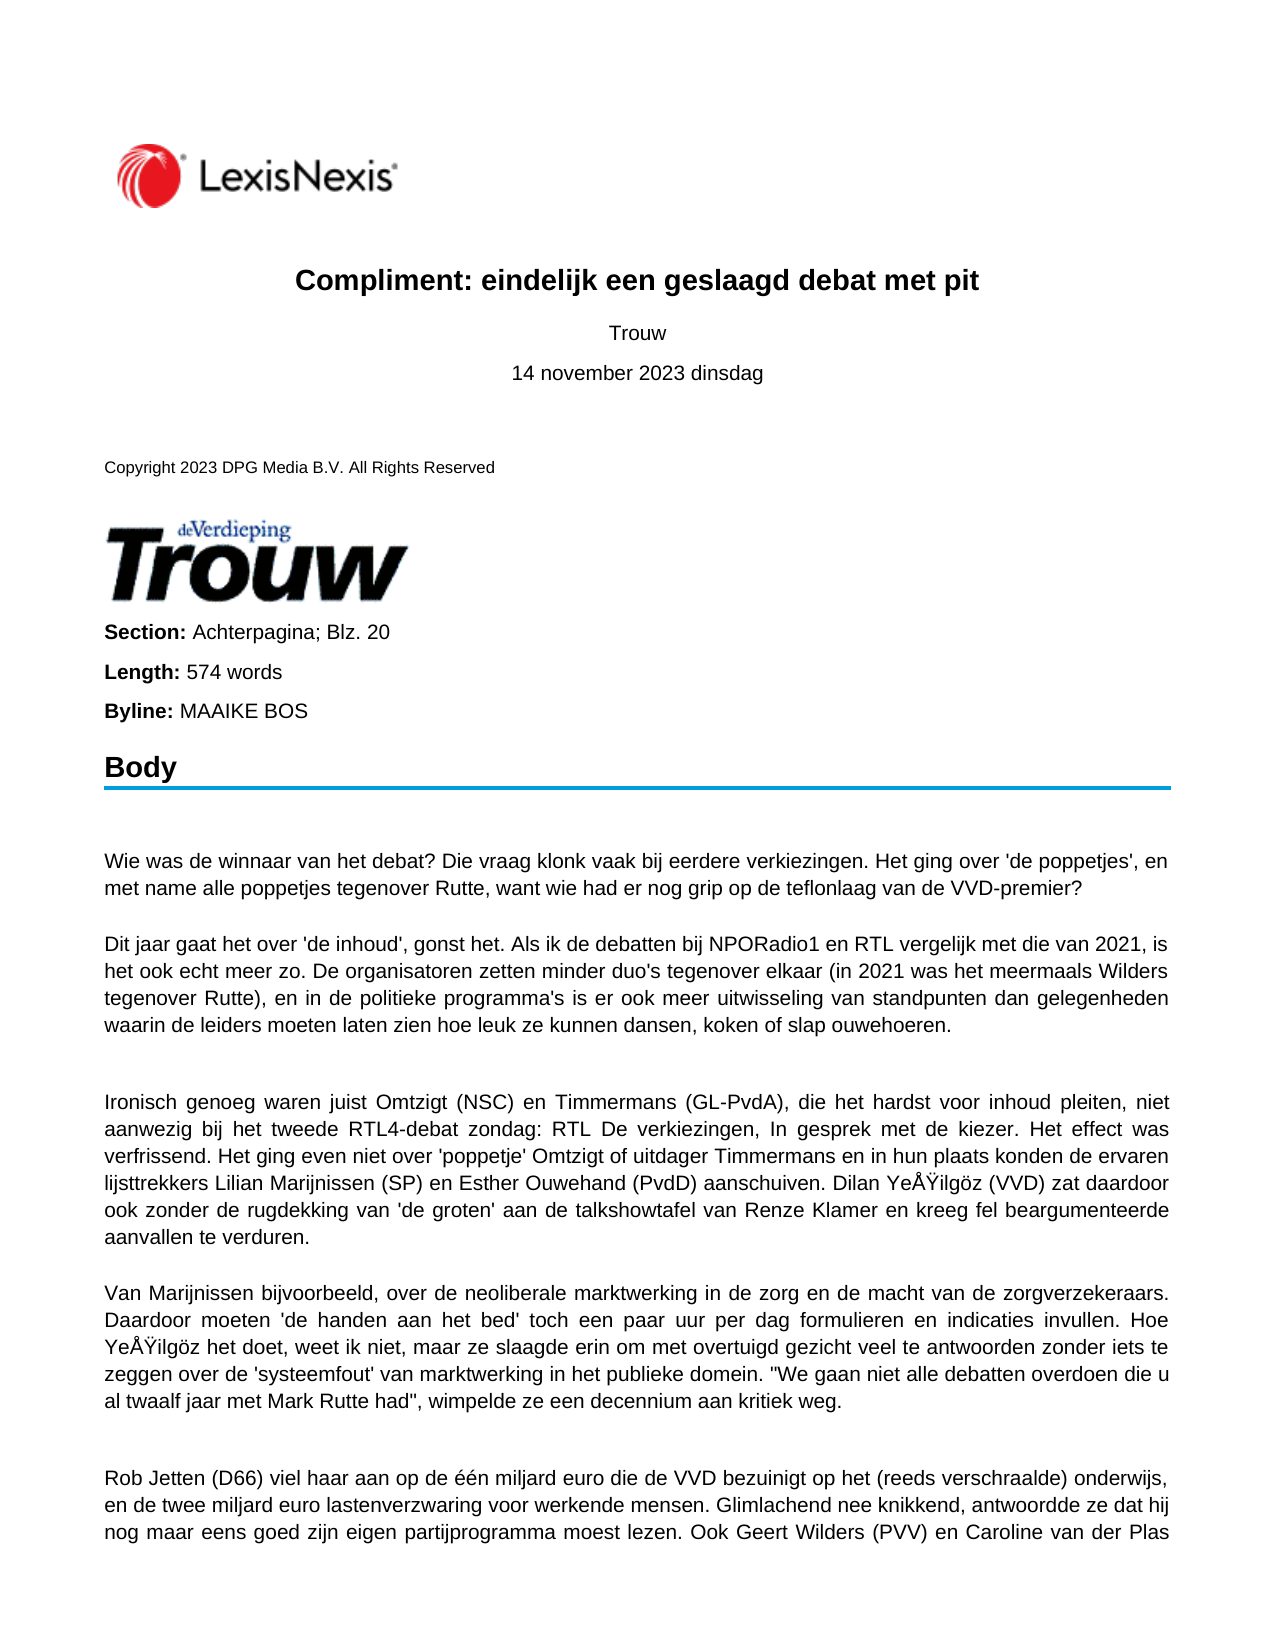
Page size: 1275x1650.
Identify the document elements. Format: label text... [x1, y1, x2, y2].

text Section: Achterpagina; Blz. 20 [104, 617, 1171, 644]
text Length: 574 words [104, 657, 1171, 684]
picture [104, 144, 412, 208]
text Byline: MAAIKE BOS [104, 696, 1171, 723]
text Body [104, 748, 1171, 784]
text 14 november 2023 dinsdag [104, 357, 1171, 384]
text Trouw [104, 318, 1171, 345]
text Ironisch genoeg waren juist Omtzigt (NSC) en Timmermans (GL-PvdA), die het hardst voor inhoud pleiten, niet aanwezig bij het tweede RTL4-debat zondag: RTL De verkiezingen, In gesprek met de kiezer. Het effect was verfrissend. Het ging even niet over 'poppetje' Omtzigt of uitdager Timmermans en in hun plaats konden de ervaren lijsttrekkers Lilian Marijnissen (SP) en Esther Ouwehand (PvdD) aanschuiven. Dilan YeÅŸilgöz (VVD) zat daardoor ook zonder de rugdekking van 'de groten' aan de talkshowtafel van Renze Klamer en kreeg fel beargumenteerde aanvallen te verduren. [104, 1087, 1171, 1249]
text Dit jaar gaat het over 'de inhoud', gonst het. Als ik de debatten bij NPORadio1 en RTL vergelijk met die van 2021, is het ook echt meer zo. De organisatoren zetten minder duo's tegenover elkaar (in 2021 was het meermaals Wilders tegenover Rutte), en in de politieke programma's is er ook meer uitwisseling van standpunten dan gelegenheden waarin de leiders moeten laten zien hoe leuk ze kunnen dansen, koken of slap ouwehoeren. [104, 929, 1171, 1037]
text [104, 1463, 1171, 1544]
text Wie was de winnaar van het debat? Die vraag klonk vaak bij eerdere verkiezingen. Het ging over 'de poppetjes', en met name alle poppetjes tegenover Rutte, want wie had er nog grip op de teflonlaag van de VVD-premier? [104, 846, 1171, 900]
subtitle Compliment: eindelijk een geslaagd debat met pit [104, 261, 1171, 297]
text Van Marijnissen bijvoorbeeld, over de neoliberale marktwerking in de zorg en de macht van de zorgverzekeraars. Daardoor moeten 'de handen aan het bed' toch een paar uur per dag formulieren en indicaties invullen. Hoe YeÅŸilgöz het doet, weet ik niet, maar ze slaagde erin om met overtuigd gezicht veel te antwoorden zonder iets te zeggen over de 'systeemfout' van marktwerking in het publieke domein. "We gaan niet alle debatten overdoen die u al twaalf jaar met Mark Rutte had", wimpelde ze een decennium aan kritiek weg. [104, 1278, 1171, 1413]
text Copyright 2023 DPG Media B.V. All Rights Reserved [104, 426, 1171, 477]
